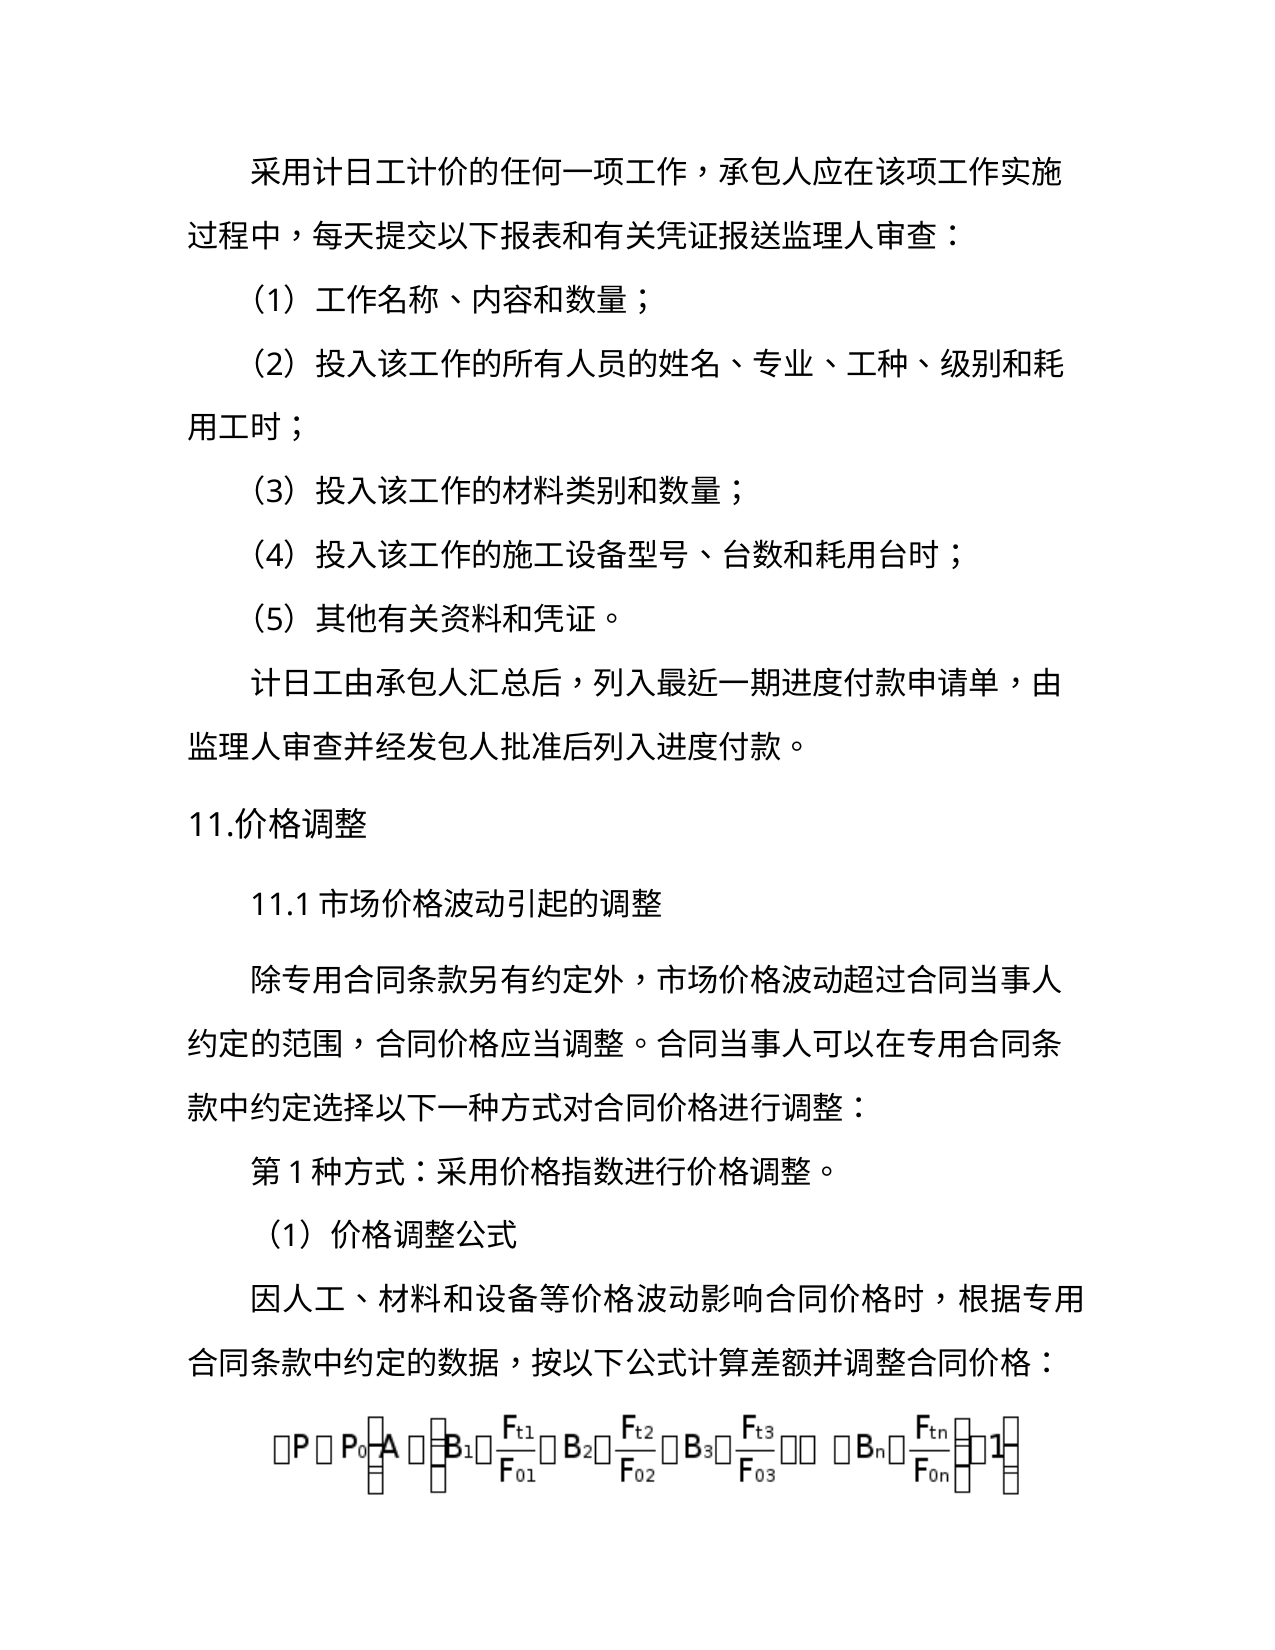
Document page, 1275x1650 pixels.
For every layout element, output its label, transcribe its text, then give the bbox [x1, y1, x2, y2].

text （3）投入该工作的材料类别和数量； [187, 469, 1087, 512]
text 计日工由承包人汇总后，列入最近一期进度付款申请单，由监理人审查并经发包人批准后列入进度付款。 [187, 661, 1087, 767]
subtitle 11.价格调整 [187, 801, 1087, 846]
text 除专用合同条款另有约定外，市场价格波动超过合同当事人约定的范围，合同价格应当调整。合同当事人可以在专用合同条款中约定选择以下一种方式对合同价格进行调整： [187, 958, 1087, 1128]
text 采用计日工计价的任何一项工作，承包人应在该项工作实施过程中，每天提交以下报表和有关凭证报送监理人审查： [187, 150, 1087, 256]
text 第1种方式：采用价格指数进行价格调整。 [187, 1149, 1087, 1192]
text （1）价格调整公式 [187, 1213, 1087, 1256]
text （1）工作名称、内容和数量； [187, 278, 1087, 320]
picture [268, 1405, 1019, 1498]
text （2）投入该工作的所有人员的姓名、专业、工种、级别和耗用工时； [187, 342, 1087, 448]
subtitle 11.1市场价格波动引起的调整 [187, 882, 1087, 924]
text （5）其他有关资料和凭证。 [187, 597, 1087, 639]
text 因人工、材料和设备等价格波动影响合同价格时，根据专用合同条款中约定的数据，按以下公式计算差额并调整合同价格： [187, 1277, 1087, 1384]
text （4）投入该工作的施工设备型号、台数和耗用台时； [187, 533, 1087, 576]
